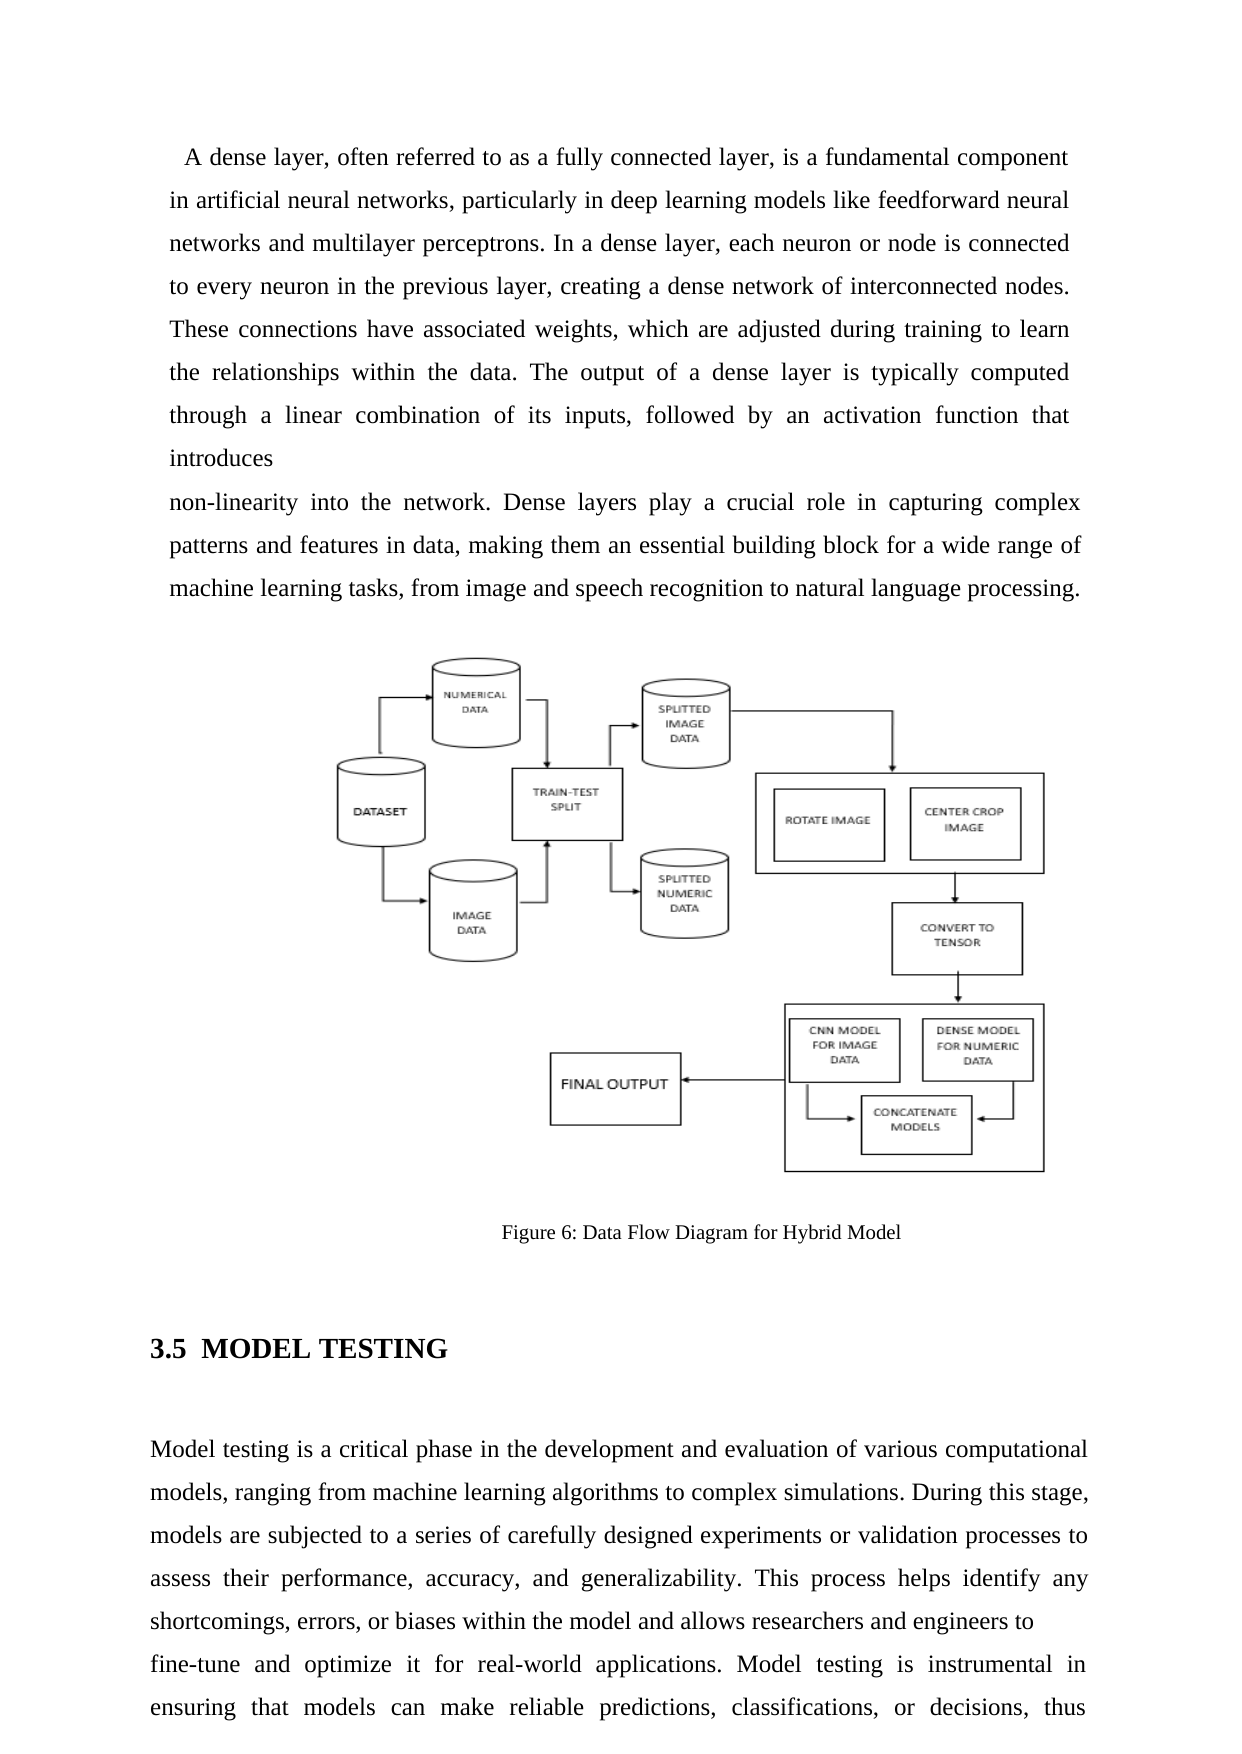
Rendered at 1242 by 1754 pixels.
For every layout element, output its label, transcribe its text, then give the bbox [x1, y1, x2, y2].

text A dense layer, often referred to as a fully connected layer, is a fundamental component in artificial neural networks, particularly in deep learning models like feedforward neural networks and multilayer perceptrons. In a dense layer, each neuron or node is connected to every neuron in the previous layer, creating a dense network of interconnected nodes. These connections have associated weights, which are adjusted during training to learn the relationships within the data. The output of a dense layer is typically computed through a linear combination of its inputs, followed by an activation function that introduces [169, 142, 1071, 472]
subtitle 3.5 MODEL TESTING [150, 1331, 1233, 1364]
text non-linearity into the network. Dense layers play a crucial role in capturing complex patterns and features in data, making them an essential building block for a wide range of machine learning tasks, from image and speech recognition to natural language processing. [169, 487, 1082, 602]
text Figure 6: Data Flow Diagram for Hybrid Model [169, 1219, 1233, 1244]
text Model testing is a critical phase in the development and evaluation of various computational models, ranging from machine learning algorithms to complex simulations. During this stage, models are subjected to a series of carefully designed experiments or validation processes to assess their performance, accuracy, and generalizability. This process helps identify any shortcomings, errors, or biases within the model and allows researchers and engineers to [150, 1434, 1089, 1635]
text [150, 1649, 1086, 1721]
picture [328, 643, 1074, 1193]
